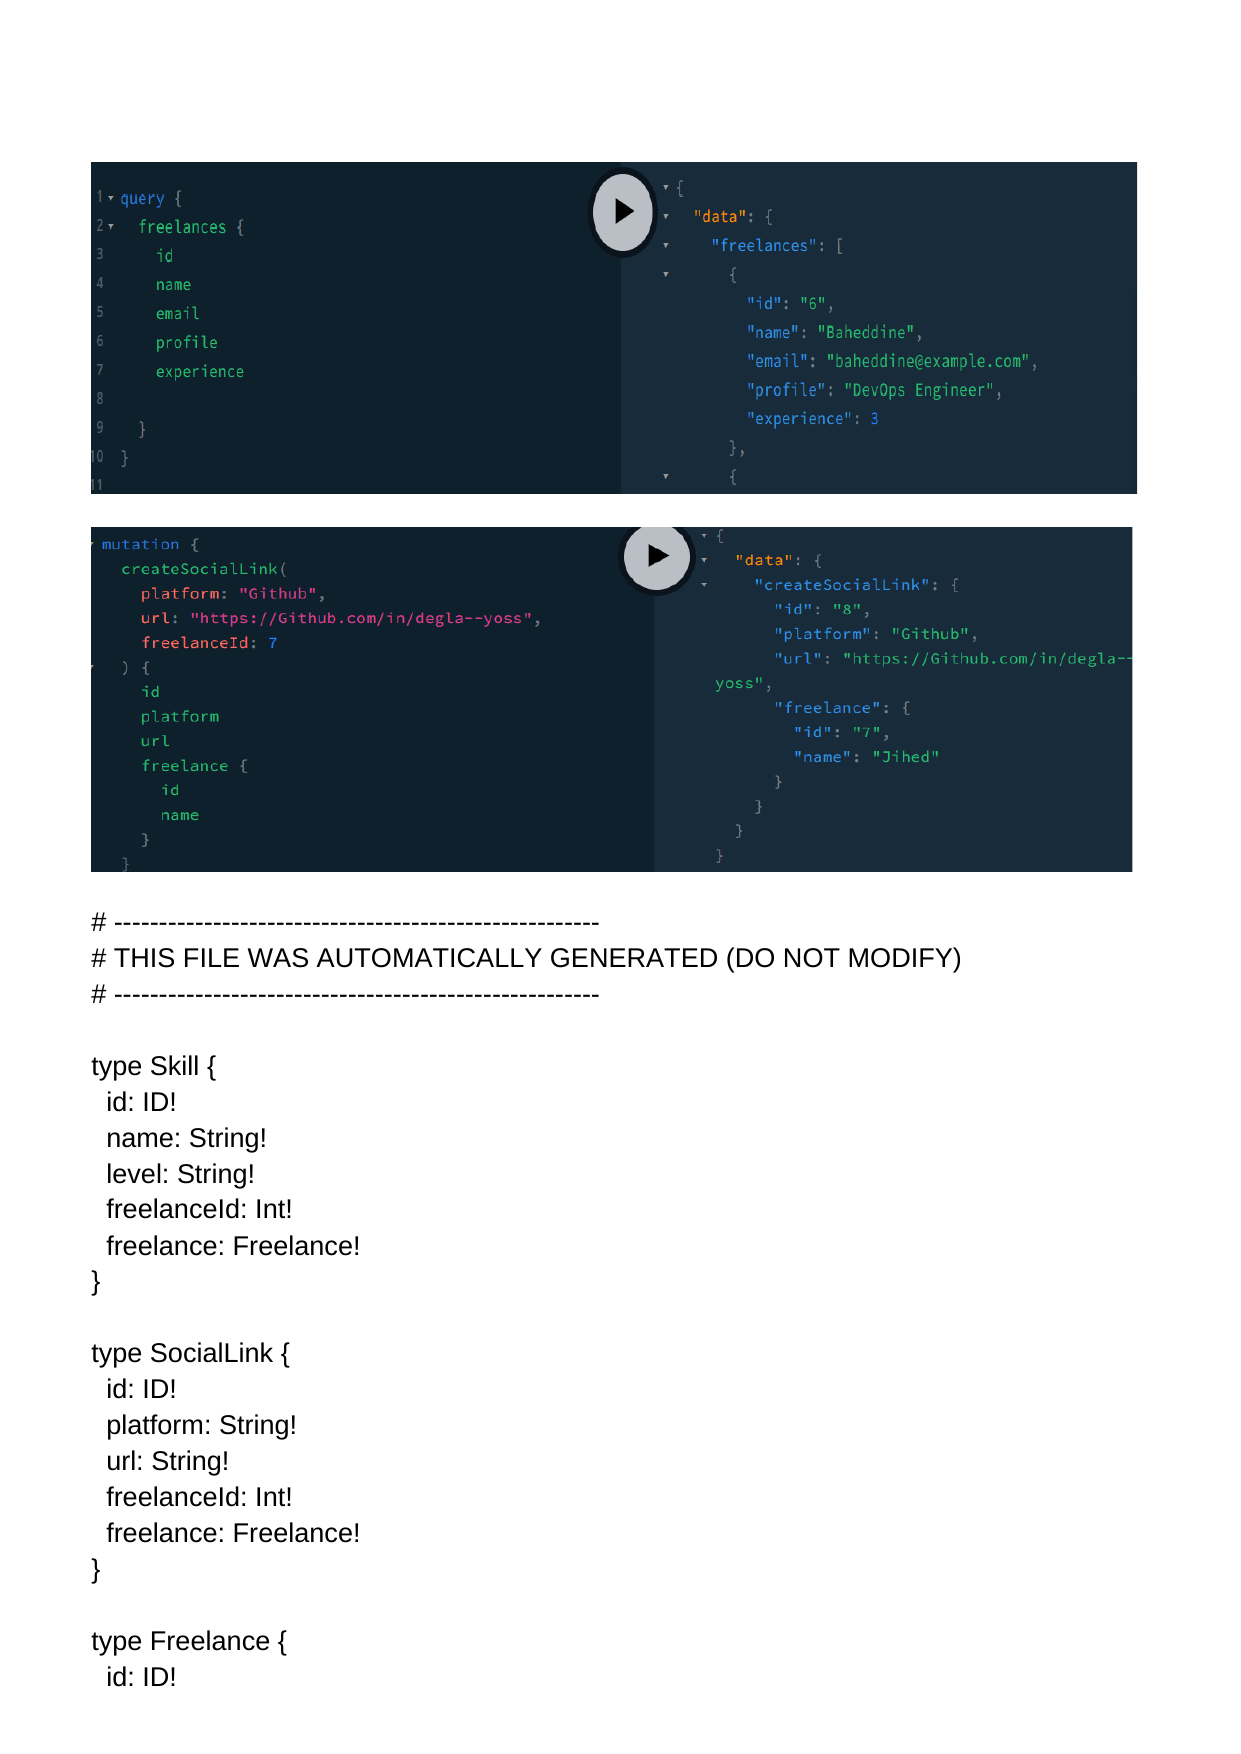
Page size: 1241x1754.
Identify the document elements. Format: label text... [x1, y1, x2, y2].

text # ------------------------------------------------------ [91, 906, 1090, 937]
text type SocialLink { [91, 1337, 1090, 1368]
text type Freelance { [91, 1625, 1090, 1656]
text level: String! [91, 1158, 1090, 1189]
text url: String! [91, 1445, 1090, 1476]
text id: ID! [91, 1373, 1090, 1404]
text # ------------------------------------------------------ [91, 978, 1090, 1009]
picture [91, 162, 1138, 494]
text # THIS FILE WAS AUTOMATICALLY GENERATED (DO NOT MODIFY) [91, 942, 1090, 973]
text freelance: Freelance! [91, 1517, 1090, 1548]
text freelanceId: Int! [91, 1481, 1090, 1512]
text name: String! [91, 1122, 1090, 1153]
text freelance: Freelance! [91, 1229, 1090, 1261]
text id: ID! [91, 1661, 1090, 1692]
text } [91, 1553, 1090, 1584]
text type Skill { [91, 1050, 1090, 1081]
text } [91, 1265, 1090, 1297]
text id: ID! [91, 1086, 1090, 1117]
text freelanceId: Int! [91, 1193, 1090, 1225]
text platform: String! [91, 1409, 1090, 1440]
picture [91, 527, 1133, 872]
